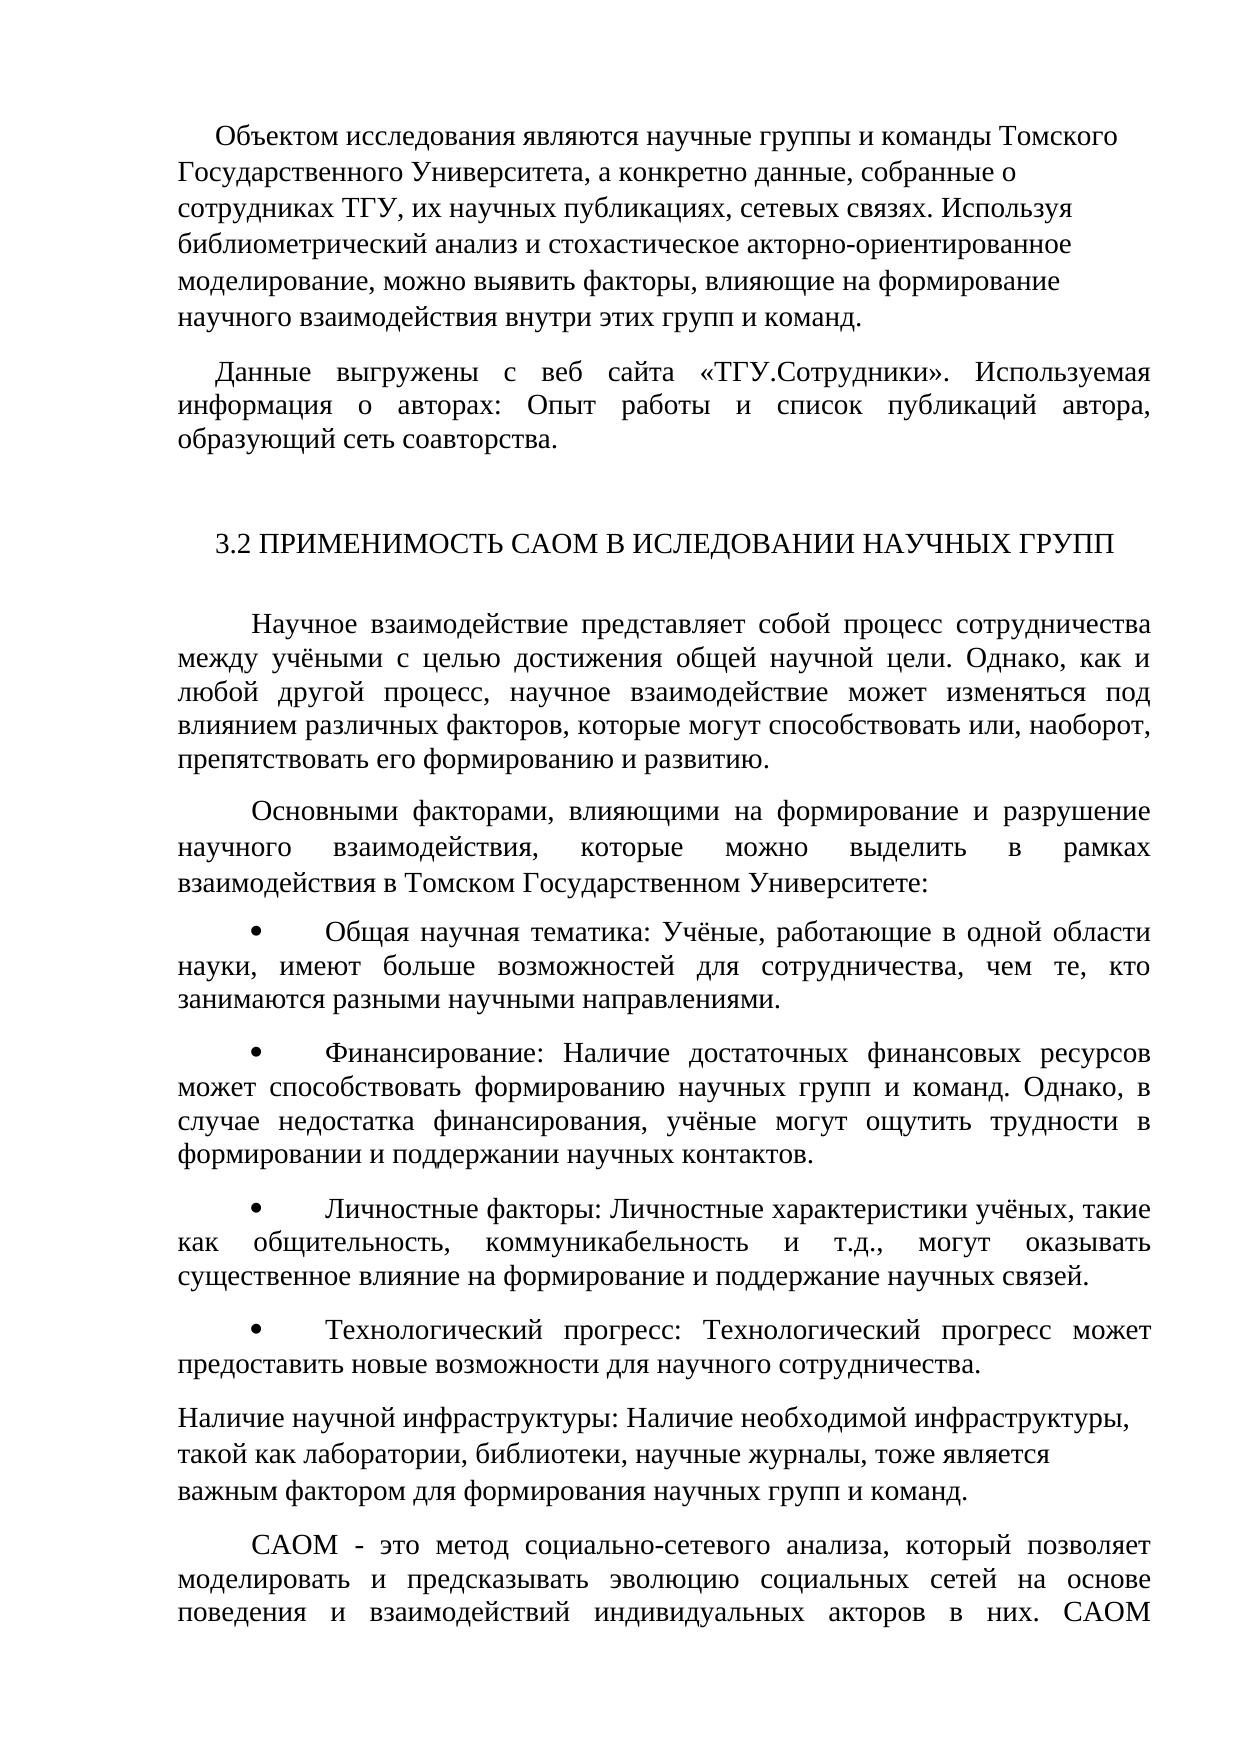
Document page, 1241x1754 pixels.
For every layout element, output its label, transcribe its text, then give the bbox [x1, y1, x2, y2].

text Данные выгружены с веб сайта «ТГУ.Сотрудники». Используемая информация о авторах: Опыт работы и список публикаций автора, образующий сеть соавторства. [177, 354, 1152, 454]
list Финансирование: Наличие достаточных финансовых ресурсов может способствовать формированию научных групп и команд. Однако, в случае недостатка финансирования, учёные могут ощутить трудности в формировании и поддержании научных контактов. [177, 1036, 1152, 1170]
list Личностные факторы: Личностные характеристики учёных, такие как общительность, коммуникабельность и т.д., могут оказывать существенное влияние на формирование и поддержание научных связей. [177, 1191, 1152, 1291]
list Технологический прогресс: Технологический прогресс может предоставить новые возможности для научного сотрудничества. [177, 1312, 1152, 1379]
list Общая научная тематика: Учёные, работающие в одной области науки, имеют больше возможностей для сотрудничества, чем те, кто занимаются разными научными направлениями. [177, 914, 1152, 1015]
subtitle Применимость САОМ в иследовании научных групп [215, 526, 1152, 559]
text Научное взаимодействие представляет собой процесс сотрудничества между учёными с целью достижения общей научной цели. Однако, как и любой другой процесс, научное взаимодействие может изменяться под влиянием различных факторов, которые могут способствовать или, наоборот, препятствовать его формированию и развитию. [177, 607, 1152, 774]
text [177, 1527, 1152, 1628]
text Основными факторами, влияющими на формирование и разрушение научного взаимодействия, которые можно выделить в рамках взаимодействия в Томском Государственном Университете: [177, 793, 1152, 899]
text Наличие научной инфраструктуры: Наличие необходимой инфраструктуры, такой как лаборатории, библиотеки, научные журналы, тоже является важным фактором для формирования научных групп и команд. [177, 1400, 1152, 1506]
text Объектом исследования являются научные группы и команды Томского Государственного Университета, а конкретно данные, собранные о сотрудниках ТГУ, их научных публикациях, сетевых связях. Используя библиометрический анализ и стохастическое акторно-ориентированное моделирование, можно выявить факторы, влияющие на формирование научного взаимодействия внутри этих групп и команд. [177, 118, 1152, 332]
